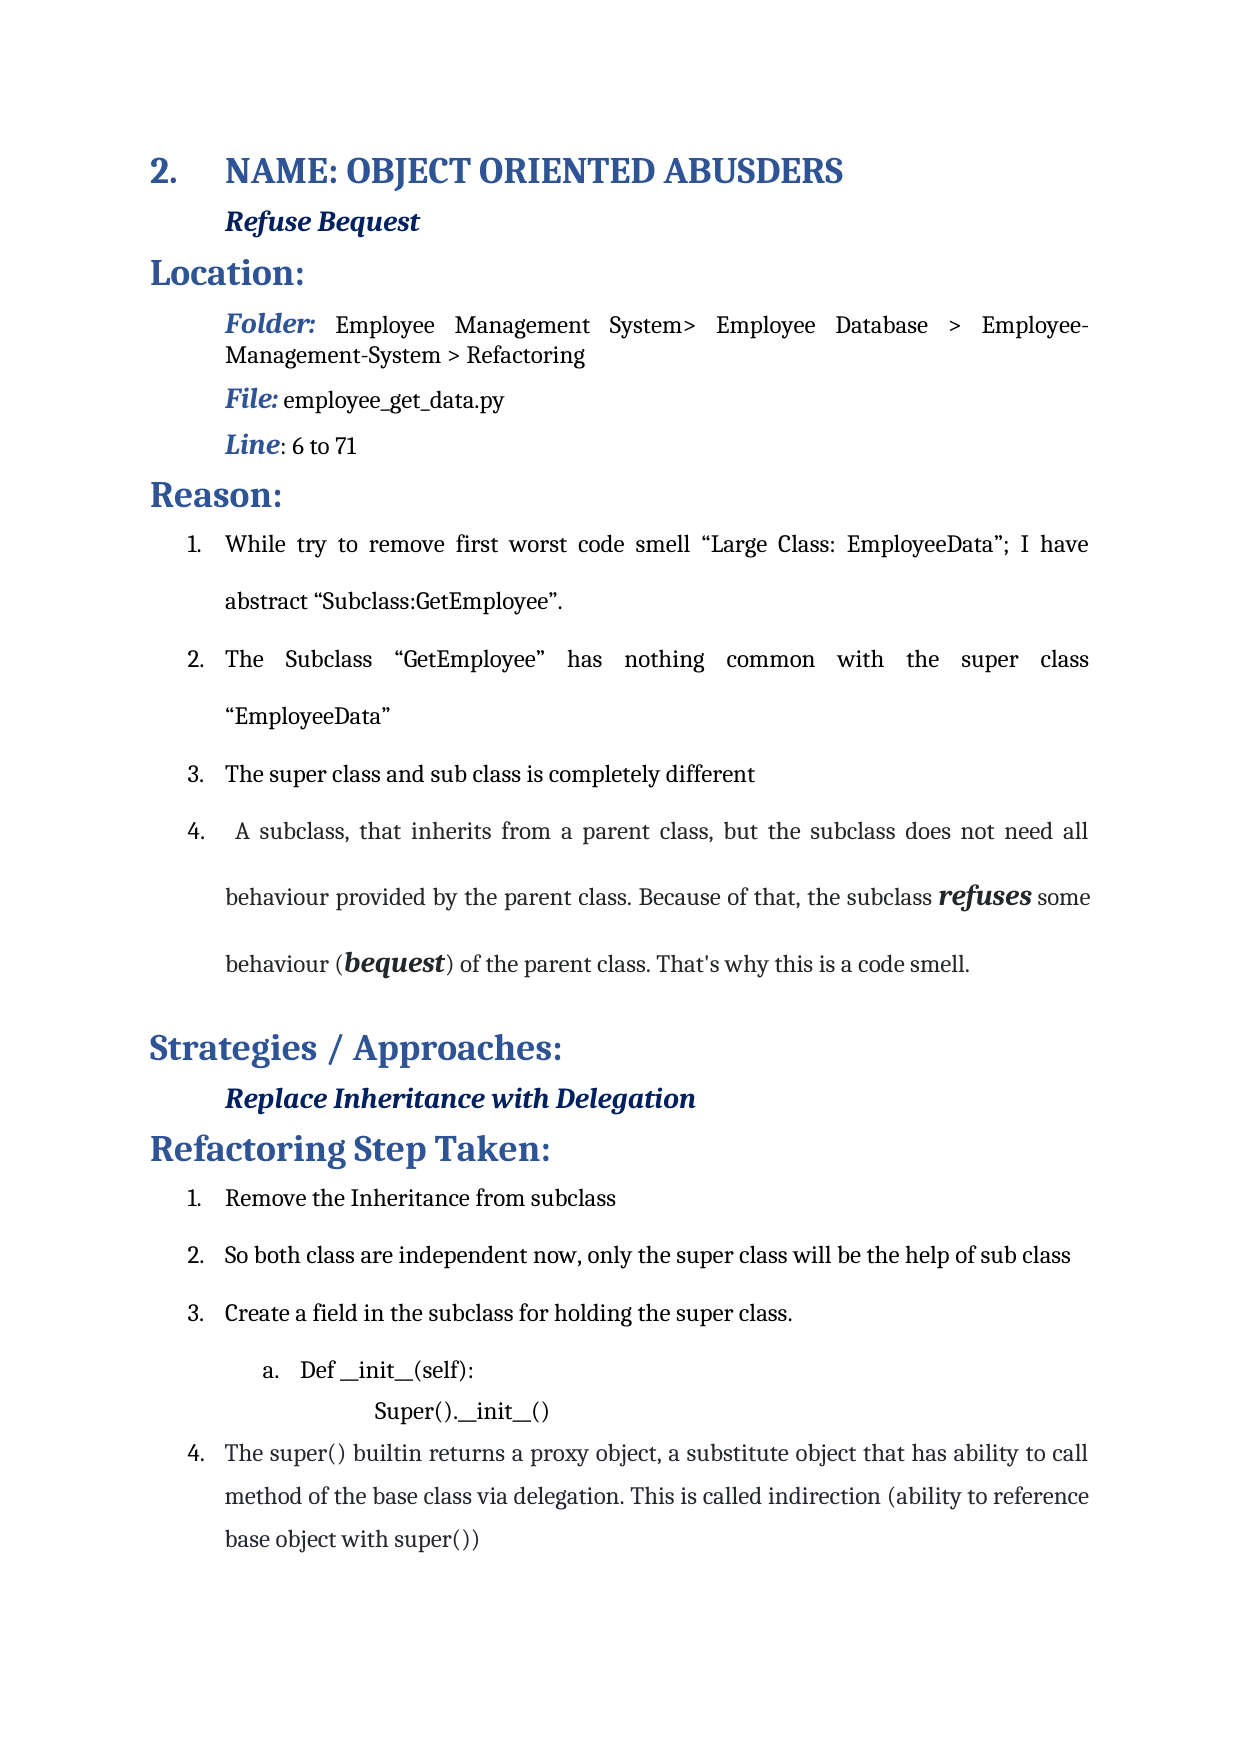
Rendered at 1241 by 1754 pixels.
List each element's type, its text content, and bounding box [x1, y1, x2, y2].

list The Subclass “GetEmployee” has nothing common with the super class “EmployeeData” [187, 645, 1090, 731]
text Line: 6 to 71 [209, 428, 1090, 462]
list So both class are independent now, only the super class will be the help of sub class [187, 1241, 1090, 1270]
subtitle Refactoring Step Taken: [150, 1128, 1090, 1171]
text Folder: Employee Management System> Employee Database > Employee-Management-System > Refactoring [225, 307, 1090, 369]
list Def __init__(self): [262, 1356, 1090, 1385]
list Remove the Inheritance from subclass [187, 1183, 1090, 1212]
list While try to remove first worst code smell “Large Class: EmployeeData”; I have abstract “Subclass:GetEmployee”. [187, 530, 1090, 616]
text File: employee_get_data.py [225, 382, 1090, 416]
list Create a field in the subclass for holding the super class. [187, 1298, 1090, 1327]
text Replace Inheritance with Delegation [150, 1082, 1090, 1115]
subtitle NAME: OBJECT ORIENTED ABUSDERS [150, 150, 1090, 193]
list The super() builtin returns a proxy object, a substitute object that has ability to call method of the base class via delegation. This is called indirection (ability to reference base object with super()) [187, 1438, 1090, 1553]
list A subclass, that inherits from a parent class, but the subclass does not need all behaviour provided by the parent class. Because of that, the subclass refuses some behaviour (bequest) of the parent class. That's why this is a code smell. [187, 817, 1090, 980]
subtitle Reason: [150, 474, 1090, 517]
subtitle Location: [150, 252, 1090, 295]
list The super class and sub class is completely different [187, 760, 1090, 788]
text Super().__init__() [375, 1397, 1090, 1426]
subtitle Strategies / Approaches: [150, 1026, 1090, 1069]
text Refuse Bequest [150, 206, 1090, 239]
